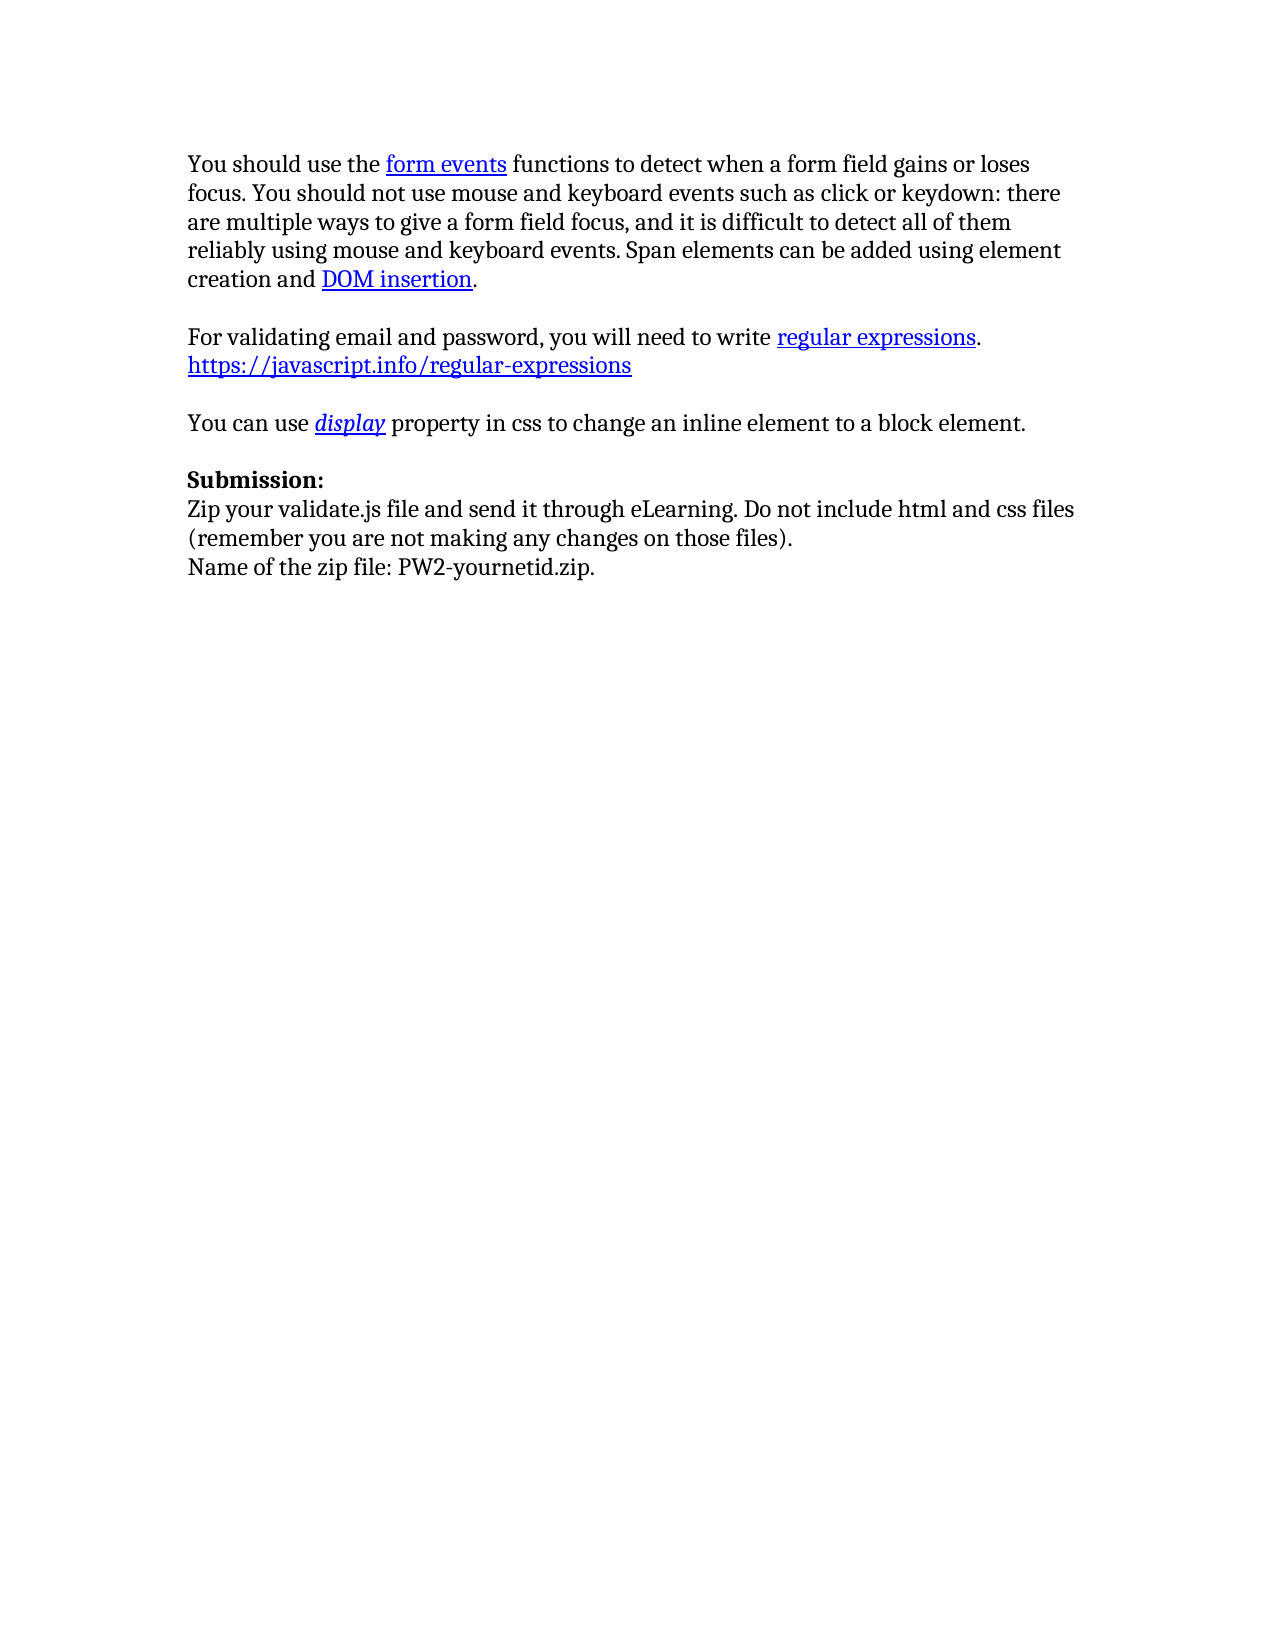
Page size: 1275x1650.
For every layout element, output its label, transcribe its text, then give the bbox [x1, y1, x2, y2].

text You can use display property in css to change an inline element to a block element. [187, 409, 1087, 437]
text For validating email and password, you will need to write regular expressions. [187, 322, 1087, 351]
text Name of the zip file: PW2-yournetid.zip. [187, 552, 1087, 581]
text https://javascript.info/regular-expressions [187, 351, 1087, 380]
text You should use the form events functions to detect when a form field gains or loses focus. You should not use mouse and keyboard events such as click or keydown: there are multiple ways to give a form field focus, and it is difficult to detect all of them reliably using mouse and keyboard events. Span elements can be added using element creation and DOM insertion. [187, 150, 1087, 294]
text Submission: [187, 466, 1087, 495]
text Zip your validate.js file and send it through eLearning. Do not include html and css files (remember you are not making any changes on those files). [187, 495, 1087, 552]
